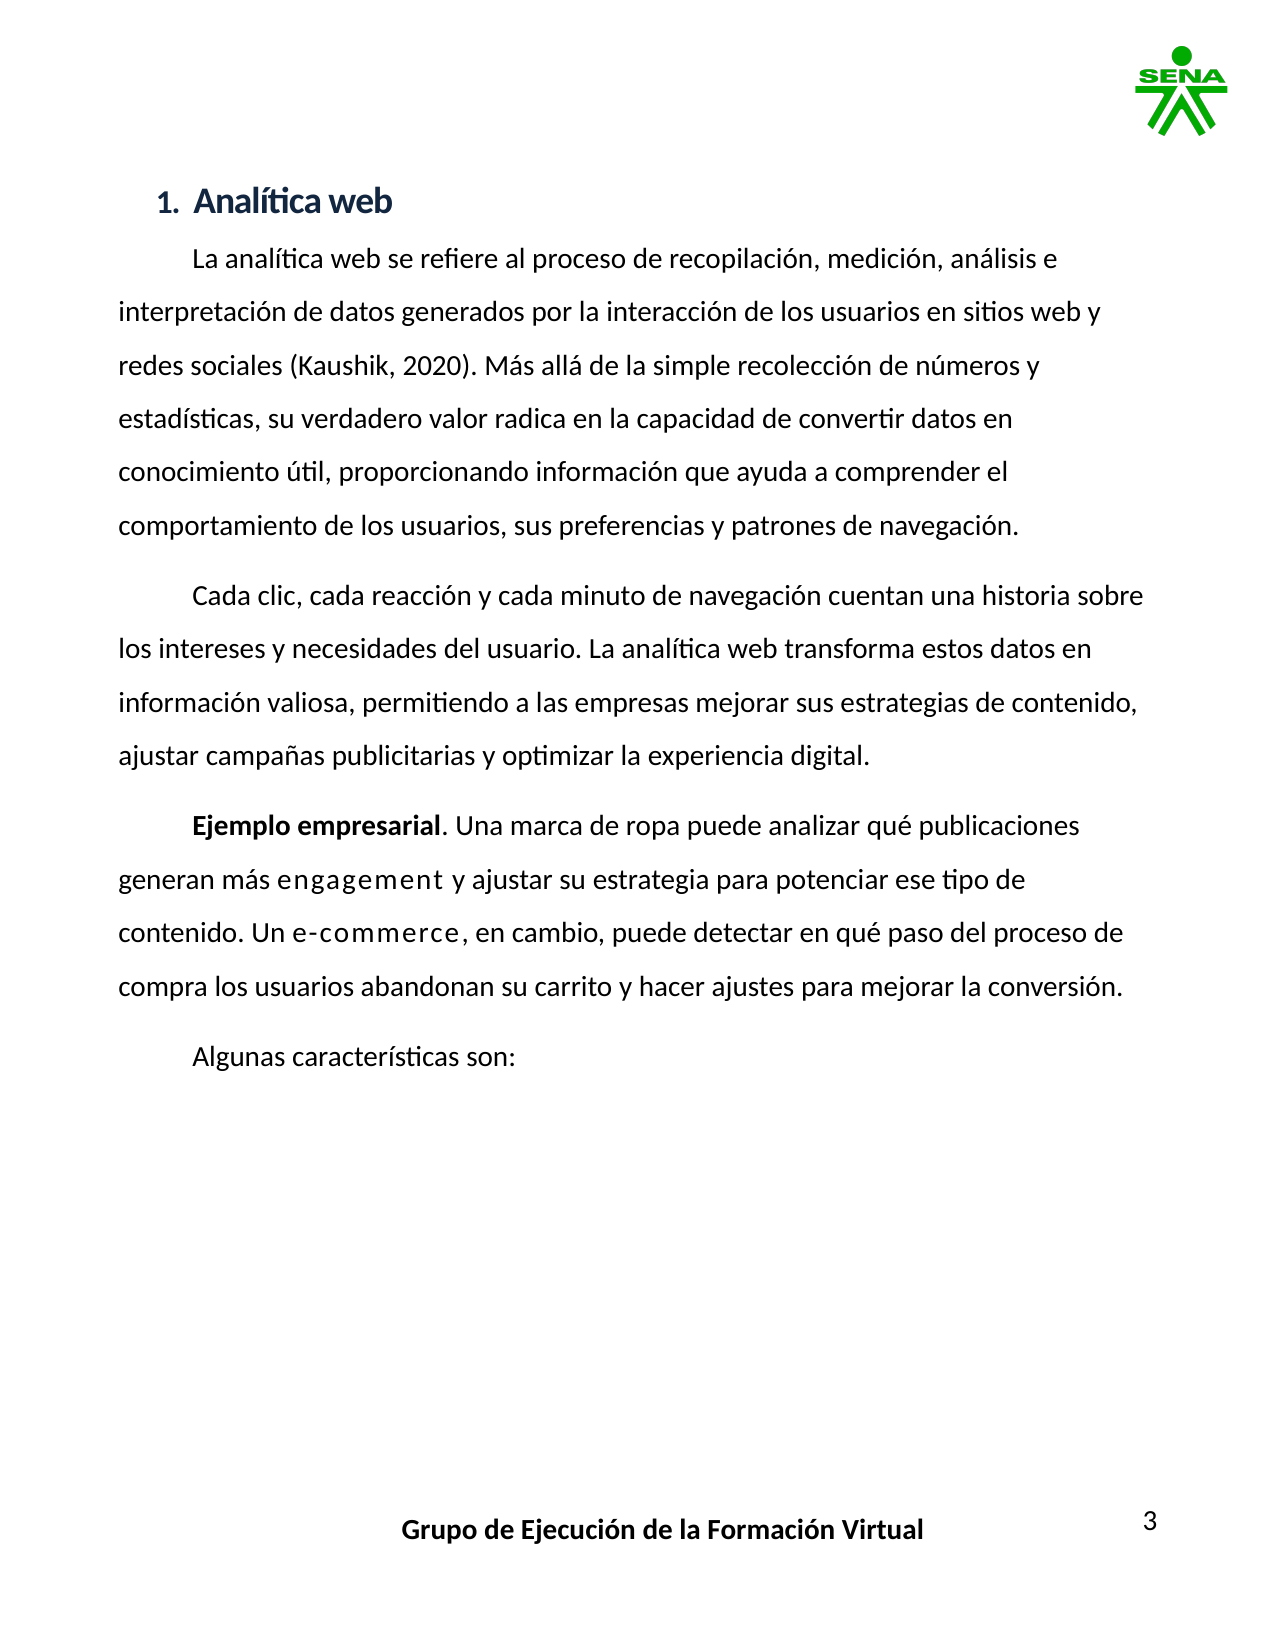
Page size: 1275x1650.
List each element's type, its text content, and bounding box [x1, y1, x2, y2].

picture [1135, 46, 1228, 136]
text La analítica web se refiere al proceso de recopilación, medición, análisis e interpretación de datos generados por la interacción de los usuarios en sitios web y redes sociales (Kaushik, 2020). Más allá de la simple recolección de números y estadísticas, su verdadero valor radica en la capacidad de convertir datos en conocimiento útil, proporcionando información que ayuda a comprender el comportamiento de los usuarios, sus preferencias y patrones de navegación. [118, 240, 1157, 542]
subtitle Analítica web [156, 177, 1157, 223]
text Algunas características son: [118, 1038, 1157, 1073]
text Cada clic, cada reacción y cada minuto de navegación cuentan una historia sobre los intereses y necesidades del usuario. La analítica web transforma estos datos en información valiosa, permitiendo a las empresas mejorar sus estrategias de contenido, ajustar campañas publicitarias y optimizar la experiencia digital. [118, 577, 1157, 773]
text Ejemplo empresarial. Una marca de ropa puede analizar qué publicaciones generan más engagement y ajustar su estrategia para potenciar ese tipo de contenido. Un e-commerce, en cambio, puede detectar en qué paso del proceso de compra los usuarios abandonan su carrito y hacer ajustes para mejorar la conversión. [118, 807, 1157, 1003]
